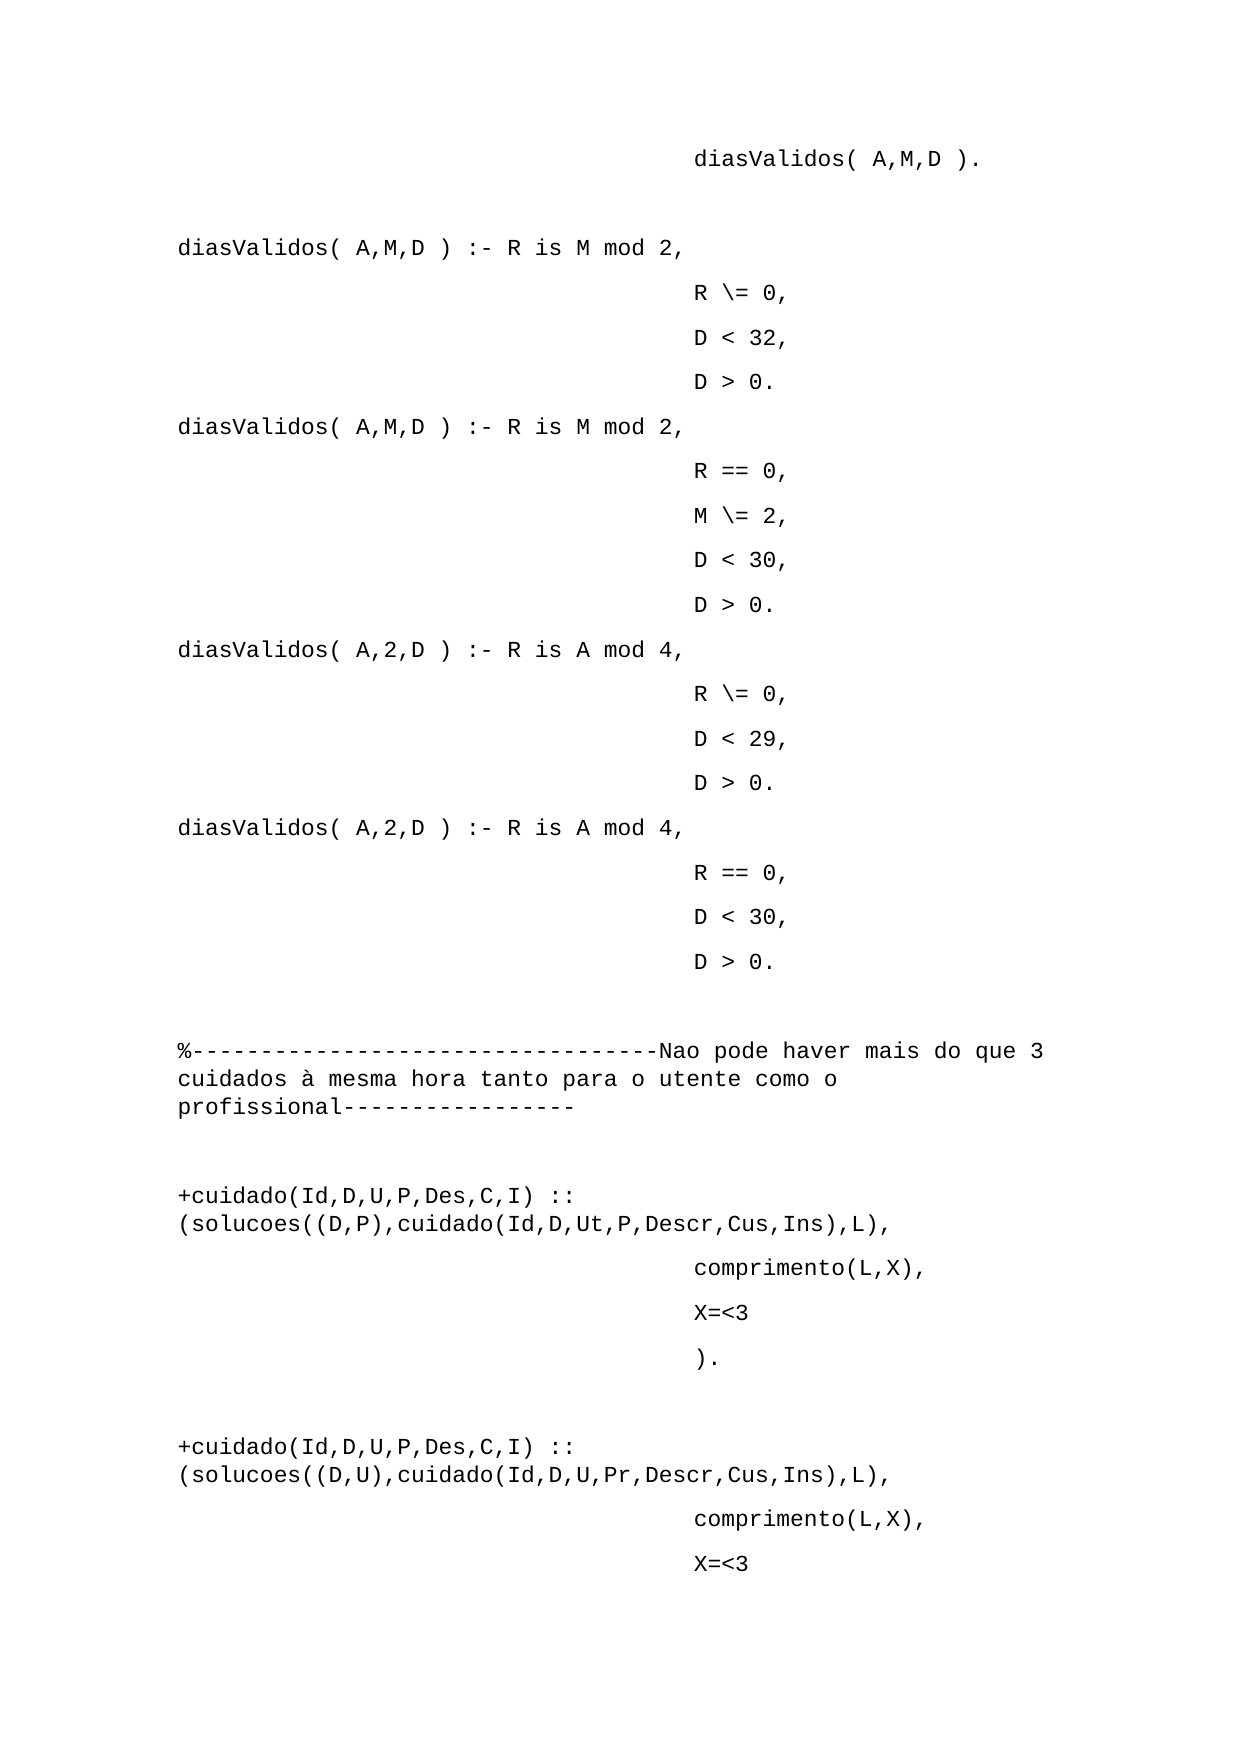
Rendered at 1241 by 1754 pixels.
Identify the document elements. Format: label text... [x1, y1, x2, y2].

text +cuidado(Id,D,U,P,Des,C,I) :: (solucoes((D,P),cuidado(Id,D,Ut,P,Descr,Cus,Ins),L), [177, 1184, 1063, 1238]
text D > 0. [177, 772, 1063, 798]
text R \= 0, [177, 683, 1063, 708]
text R == 0, [177, 861, 1063, 887]
text diasValidos( A,2,D ) :- R is A mod 4, [177, 816, 1063, 842]
text comprimento(L,X), [177, 1257, 1063, 1283]
text X=<3 [177, 1552, 1063, 1578]
text diasValidos( A,2,D ) :- R is A mod 4, [177, 638, 1063, 664]
text M \= 2, [177, 504, 1063, 530]
text D < 32, [177, 326, 1063, 352]
text diasValidos( A,M,D ). [177, 148, 1063, 173]
text diasValidos( A,M,D ) :- R is M mod 2, [177, 415, 1063, 441]
text +cuidado(Id,D,U,P,Des,C,I) :: (solucoes((D,U),cuidado(Id,D,U,Pr,Descr,Cus,Ins),L), [177, 1435, 1063, 1489]
text R == 0, [177, 460, 1063, 486]
text ). [177, 1346, 1063, 1372]
text D > 0. [177, 593, 1063, 619]
text D < 29, [177, 727, 1063, 753]
text D > 0. [177, 950, 1063, 976]
text diasValidos( A,M,D ) :- R is M mod 2, [177, 237, 1063, 263]
text D < 30, [177, 906, 1063, 931]
text X=<3 [177, 1301, 1063, 1327]
text D < 30, [177, 549, 1063, 575]
text R \= 0, [177, 281, 1063, 307]
text %----------------------------------Nao pode haver mais do que 3 cuidados à mesma hora tanto para o utente como o profissional----------------- [177, 1039, 1063, 1121]
text comprimento(L,X), [177, 1508, 1063, 1533]
text D > 0. [177, 371, 1063, 396]
